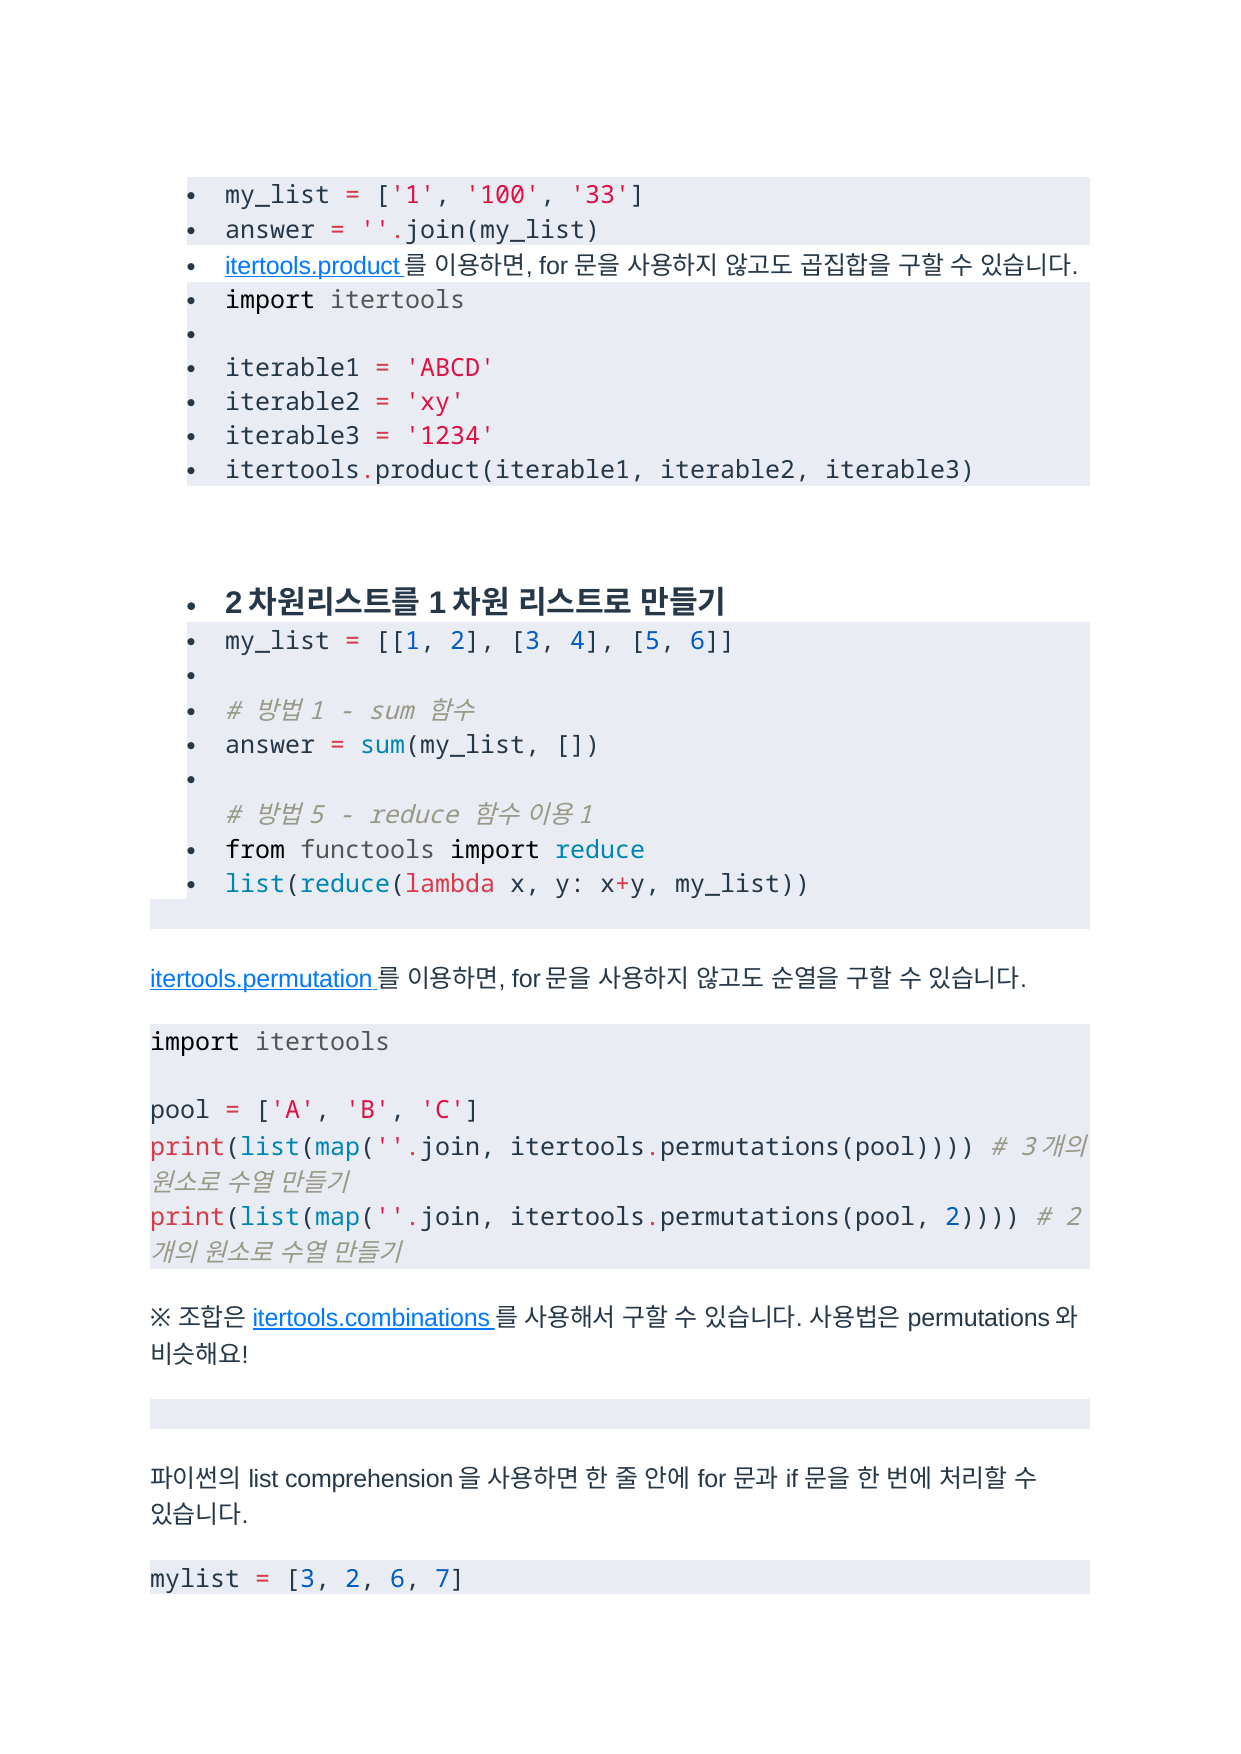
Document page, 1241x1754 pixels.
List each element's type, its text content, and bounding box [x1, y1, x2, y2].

list 2차원리스트를 1차원 리스트로 만들기 [187, 577, 1090, 622]
list from functools import reduce [187, 831, 1090, 865]
list answer = sum(my_list, []) [187, 727, 1090, 761]
list list(reduce(lambda x, y: x+y, my_list)) [187, 865, 1090, 899]
list # 방법 5 - reduce 함수 이용1 [187, 761, 1090, 831]
text print(list(map(''.join, itertools.permutations(pool)))) # 3개의 원소로 수열 만들기 [150, 1126, 1090, 1198]
list itertools.product를 이용하면, for 문을 사용하지 않고도 곱집합을 구할 수 있습니다. [187, 245, 1090, 282]
list # 방법 1 - sum 함수 [187, 691, 1090, 727]
text mylist = [3, 2, 6, 7] [150, 1560, 1090, 1594]
text import itertools [150, 1024, 1090, 1058]
list my_list = ['1', '100', '33'] [187, 177, 1090, 211]
text print(list(map(''.join, itertools.permutations(pool, 2)))) # 2개의 원소로 수열 만들기 [150, 1198, 1090, 1269]
list itertools.product(iterable1, iterable2, iterable3) [187, 452, 1090, 486]
list import itertools [187, 282, 1090, 316]
text ※ 조합은 itertools.combinations를 사용해서 구할 수 있습니다. 사용법은 permutations와 비슷해요! [150, 1298, 1090, 1370]
list my_list = [[1, 2], [3, 4], [5, 6]] [187, 622, 1090, 657]
list iterable3 = '1234' [187, 418, 1090, 452]
list answer = ''.join(my_list) [187, 211, 1090, 245]
list iterable2 = 'xy' [187, 384, 1090, 418]
text 파이썬의 list comprehension을 사용하면 한 줄 안에 for 문과 if 문을 한 번에 처리할 수 있습니다. [150, 1458, 1090, 1531]
list iterable1 = 'ABCD' [187, 350, 1090, 384]
text pool = ['A', 'B', 'C'] [150, 1092, 1090, 1126]
text itertools.permutation를 이용하면, for문을 사용하지 않고도 순열을 구할 수 있습니다. [150, 958, 1090, 994]
